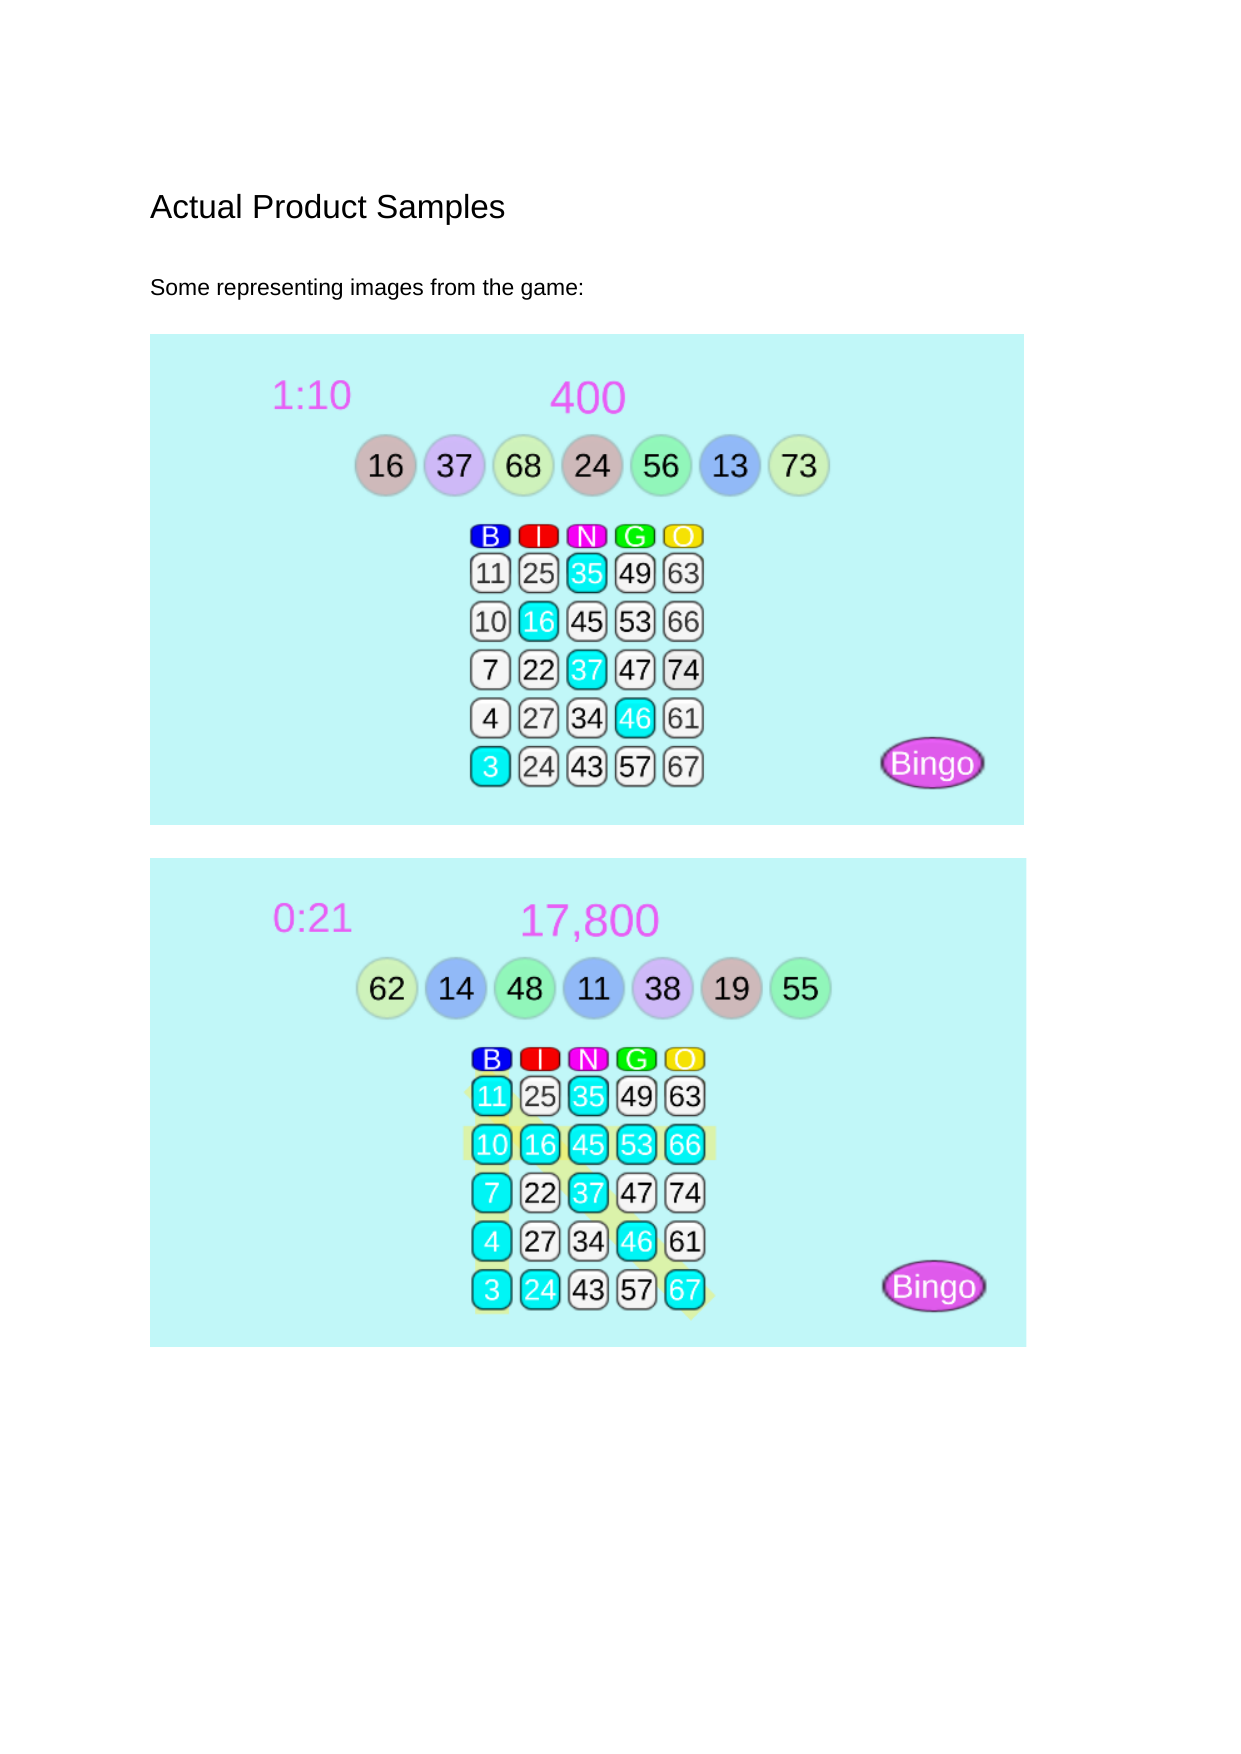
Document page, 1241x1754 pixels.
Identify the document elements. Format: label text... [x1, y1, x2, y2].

subtitle Actual Product Samples [150, 187, 1090, 226]
picture [150, 334, 1024, 825]
picture [150, 858, 1027, 1347]
